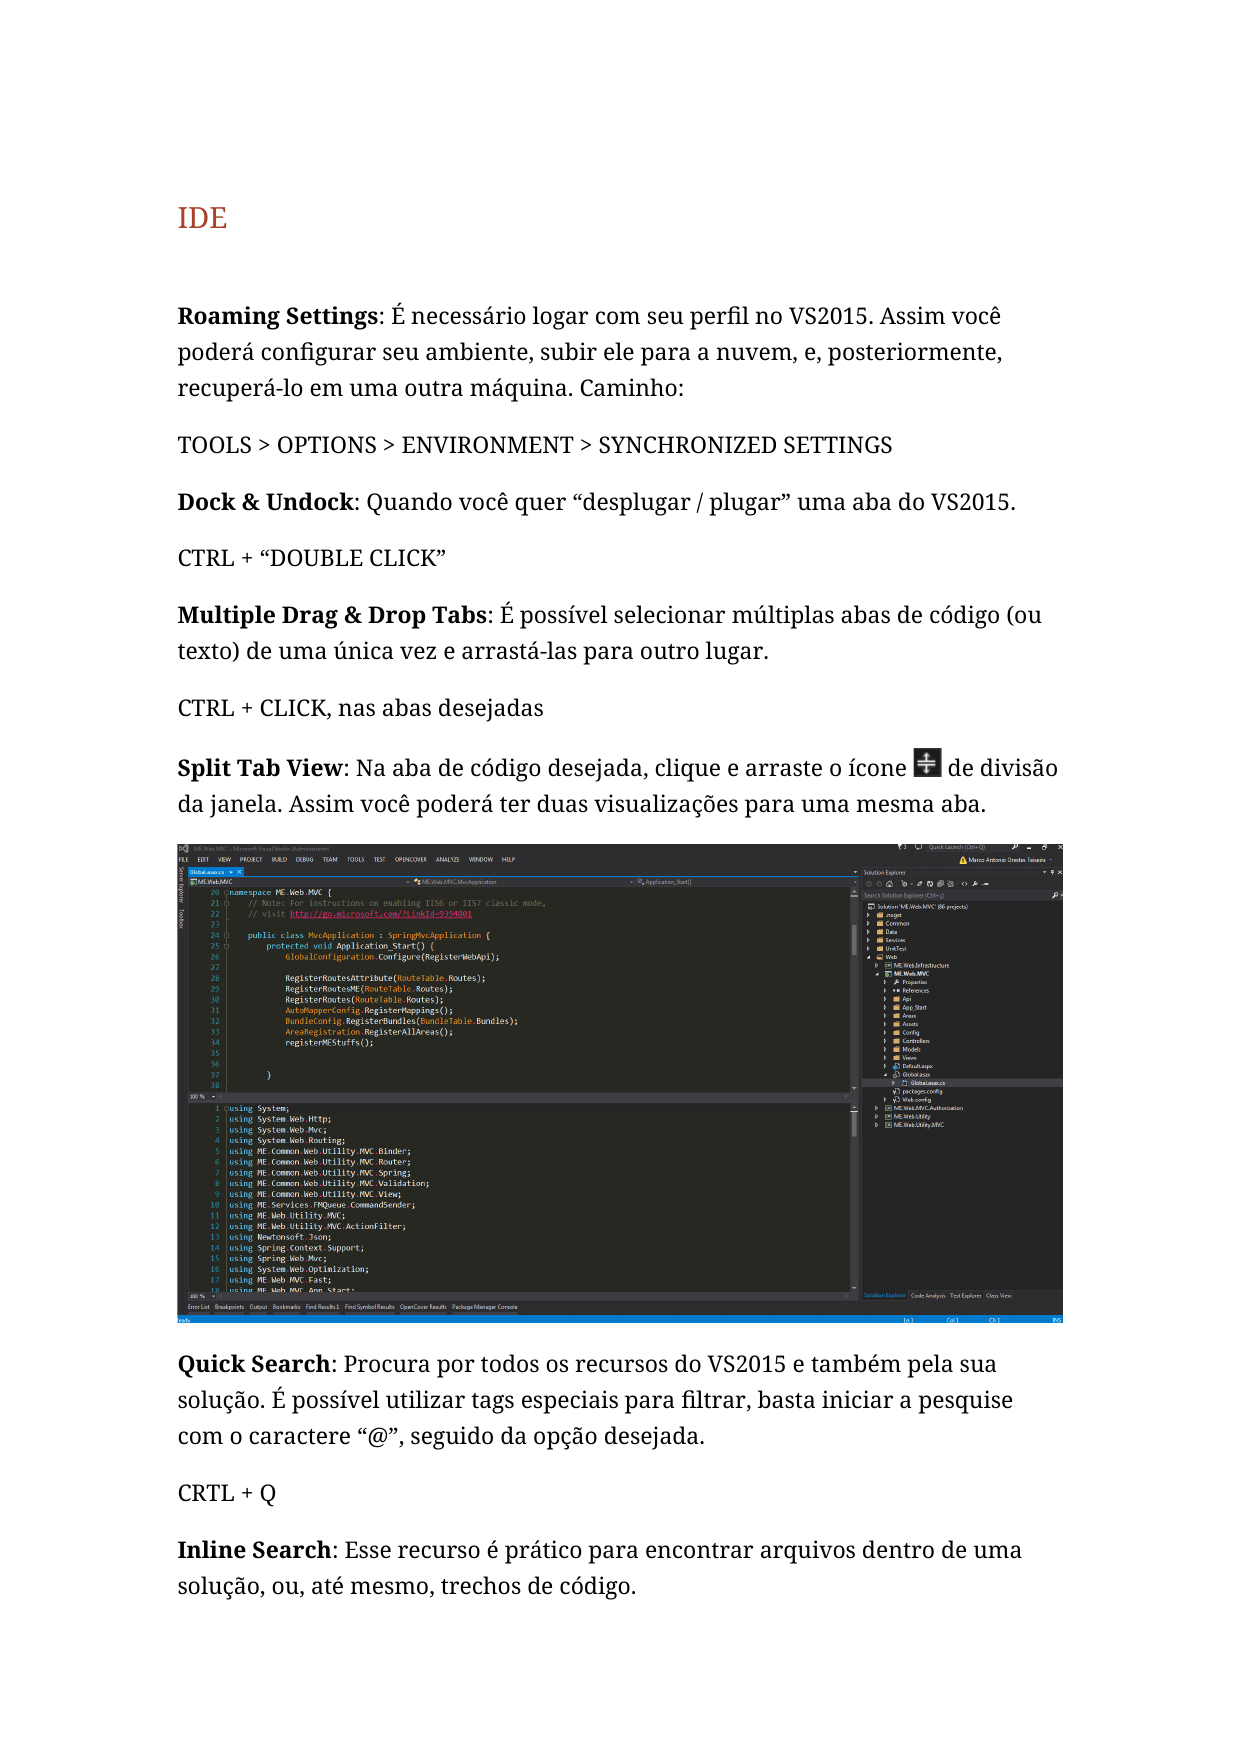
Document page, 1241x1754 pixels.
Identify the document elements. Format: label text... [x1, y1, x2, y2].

text CTRL + “DOUBLE CLICK” [177, 542, 1063, 573]
text Roaming Settings: É necessário logar com seu perfil no VS2015. Assim você poderá configurar seu ambiente, subir ele para a nuvem, e, posteriormente, recuperá-lo em uma outra máquina. Caminho: [177, 300, 1063, 403]
text CRTL + Q [177, 1477, 1063, 1508]
text Quick Search: Procura por todos os recursos do VS2015 e também pela sua solução. É possível utilizar tags especiais para filtrar, basta iniciar a pesquise com o caractere “@”, seguido da opção desejada. [177, 1348, 1063, 1452]
picture [913, 748, 942, 777]
text Inline Search: Esse recurso é prático para encontrar arquivos dentro de uma solução, ou, até mesmo, trechos de código. [177, 1534, 1063, 1601]
text TOOLS > OPTIONS > ENVIRONMENT > SYNCHRONIZED SETTINGS [177, 429, 1063, 460]
text CTRL + CLICK, nas abas desejadas [177, 692, 1063, 723]
picture [177, 844, 1063, 1323]
subtitle IDE [177, 198, 1063, 237]
text Split Tab View: Na aba de código desejada, clique e arraste o ícone de divisão da janela. Assim você poderá ter duas visualizações para uma mesma aba. [177, 748, 1063, 819]
text Dock & Undock: Quando você quer “desplugar / plugar” uma aba do VS2015. [177, 485, 1063, 517]
text Multiple Drag & Drop Tabs: É possível selecionar múltiplas abas de código (ou texto) de uma única vez e arrastá-las para outro lugar. [177, 599, 1063, 666]
